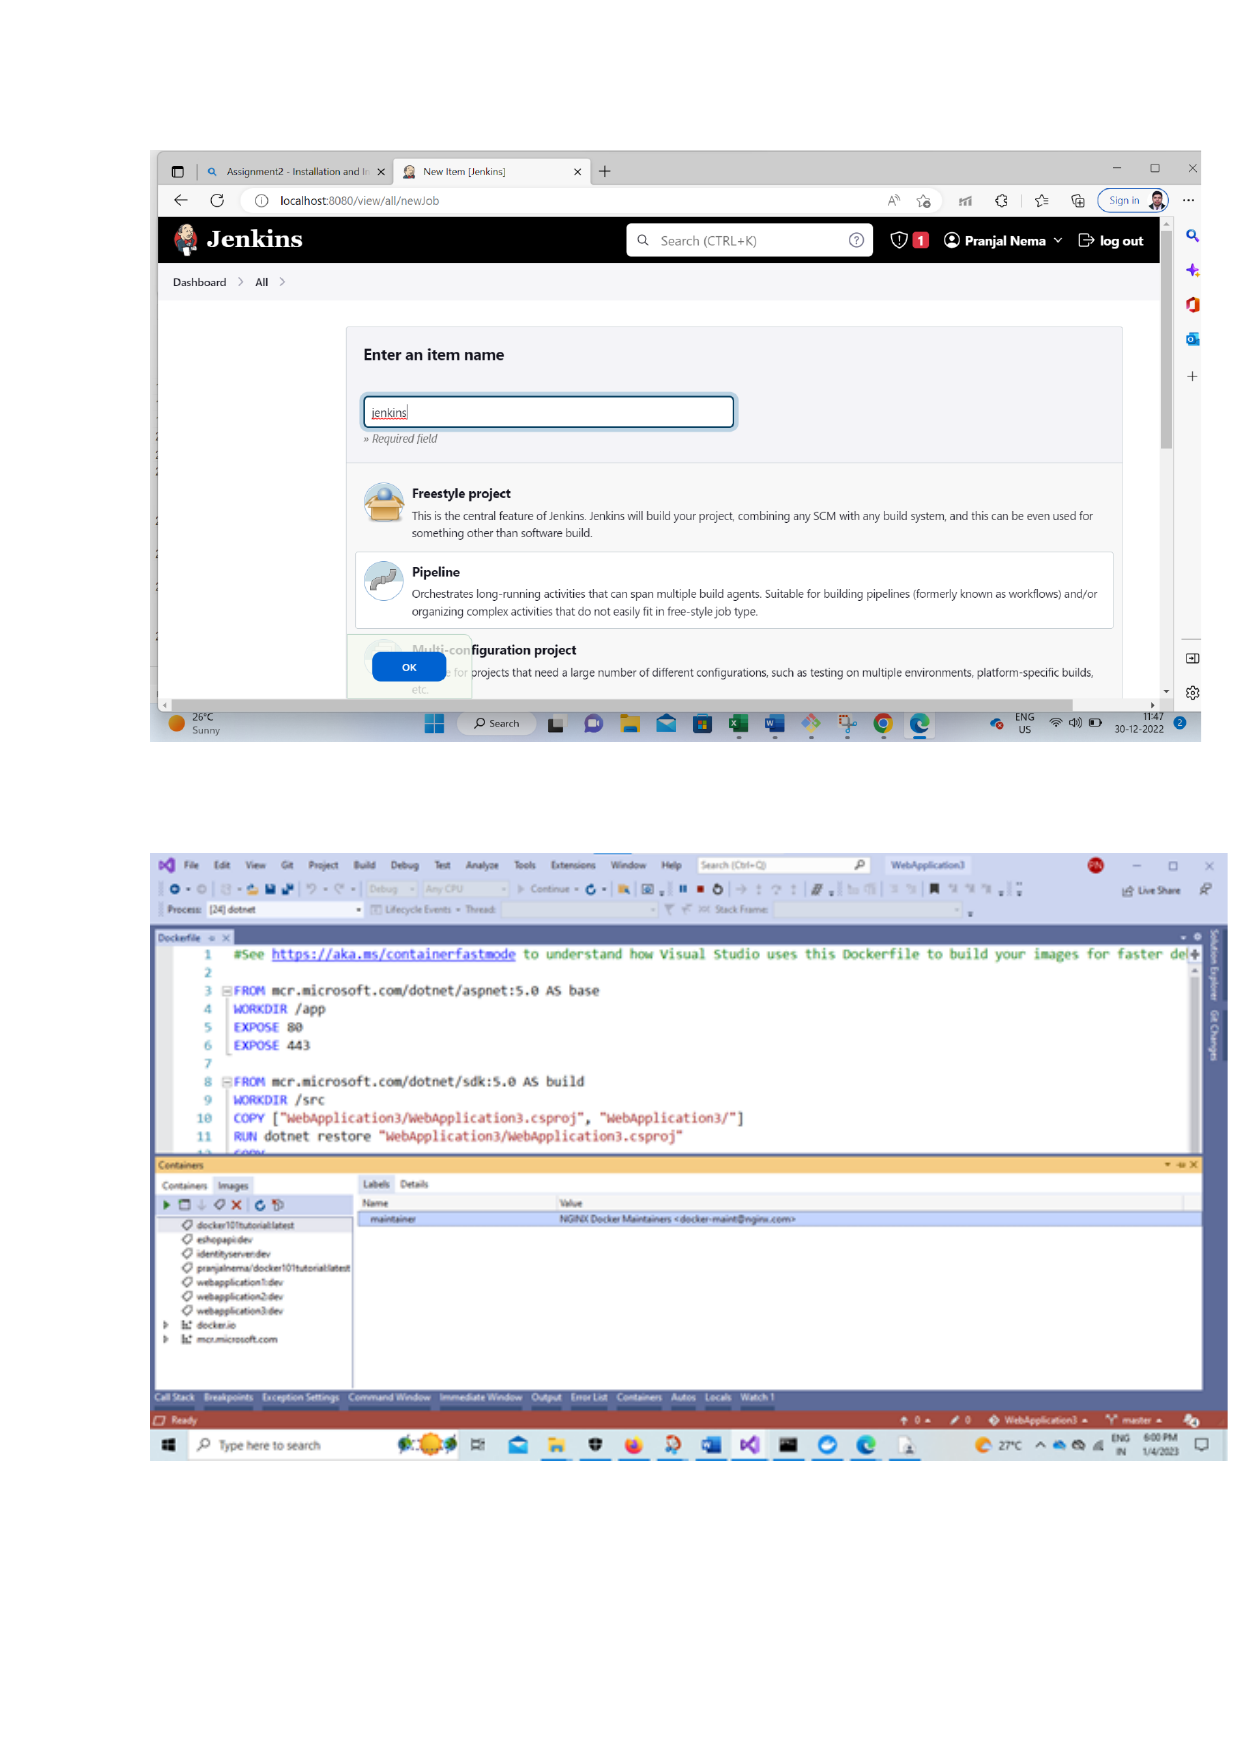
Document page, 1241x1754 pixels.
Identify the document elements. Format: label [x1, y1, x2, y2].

picture [150, 853, 1228, 1461]
picture [150, 150, 1202, 742]
